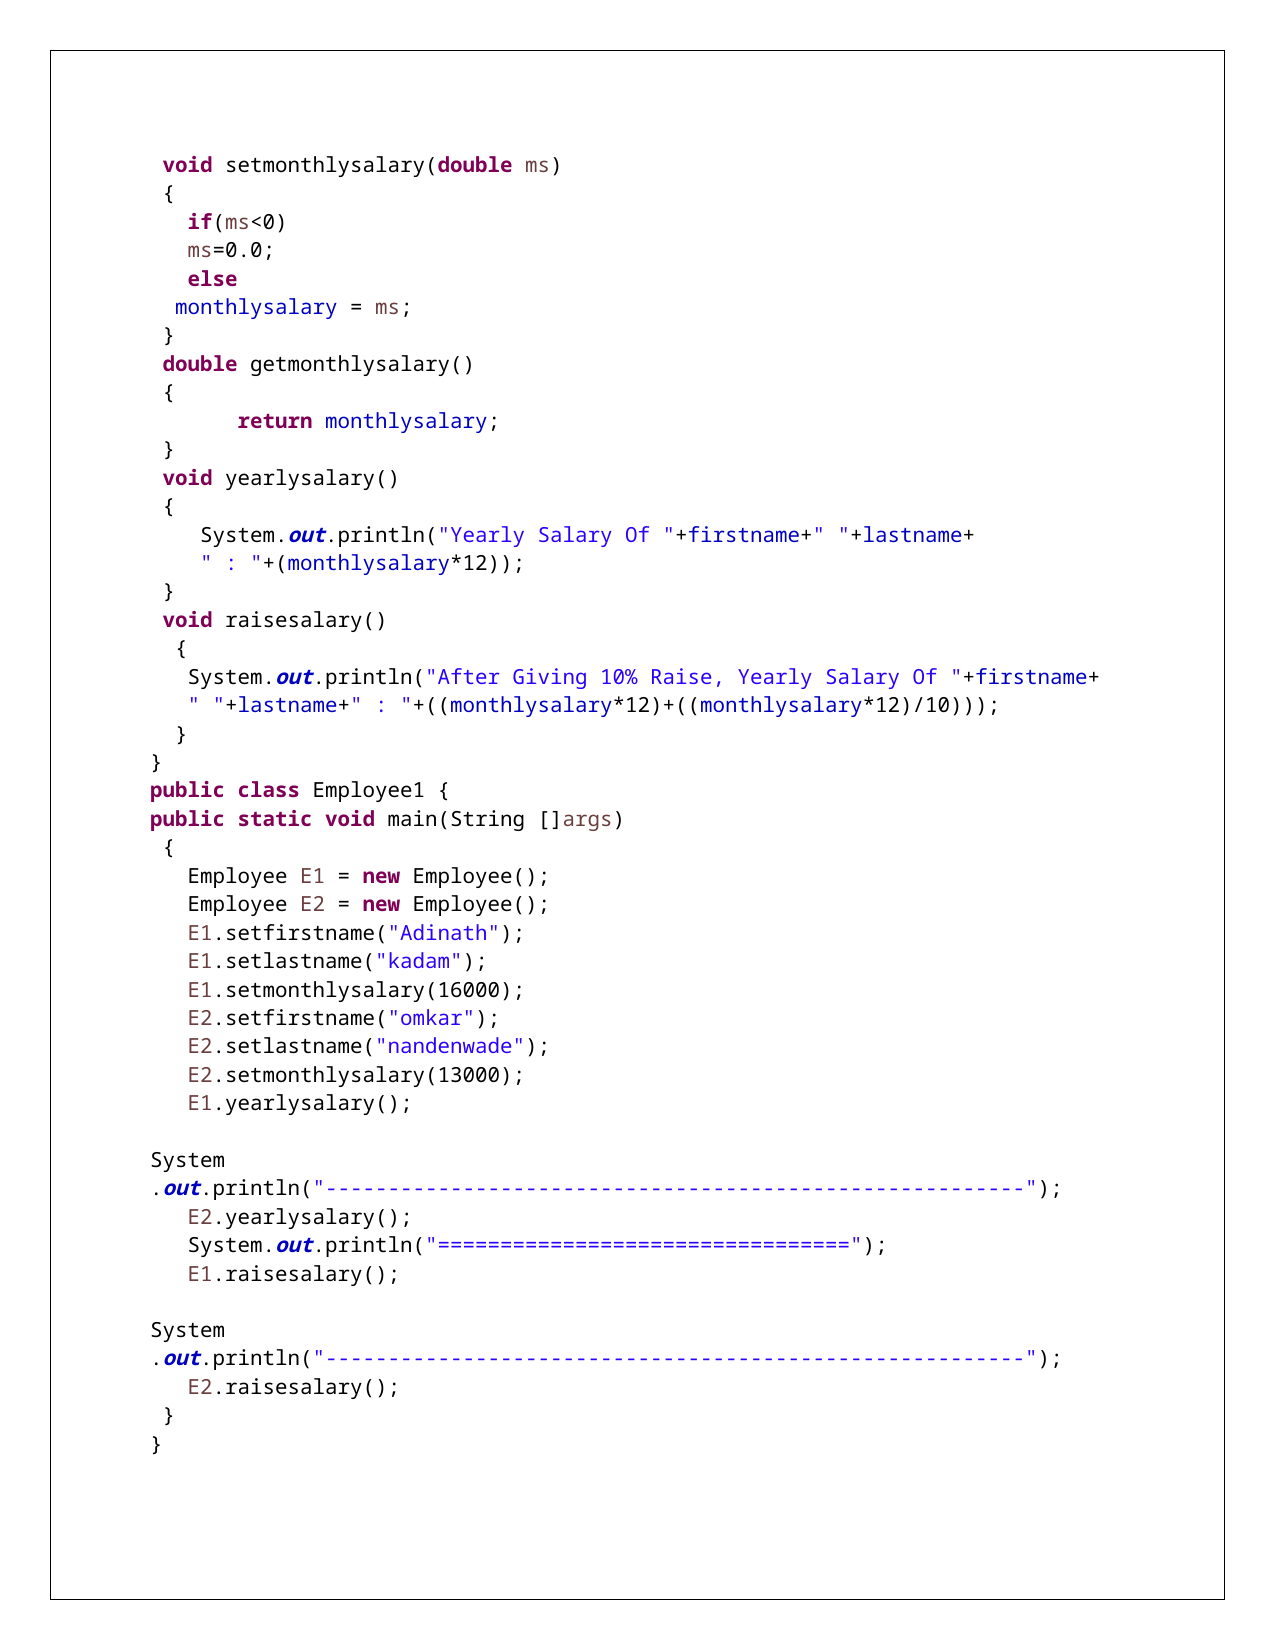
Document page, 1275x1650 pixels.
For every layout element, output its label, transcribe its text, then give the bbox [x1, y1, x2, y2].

text Employee E2 = new Employee(); [150, 889, 1125, 918]
text { [150, 633, 1125, 662]
text public class Employee1 { [150, 776, 1125, 804]
text return monthlysalary; [150, 406, 1125, 434]
text System.out.println("================================="); [150, 1230, 1125, 1259]
text } [150, 577, 1125, 605]
text void yearlysalary() [150, 463, 1125, 491]
text if(ms<0) [150, 207, 1125, 235]
text } [150, 719, 1125, 747]
text " "+lastname+" : "+((monthlysalary*12)+((monthlysalary*12)/10))); [150, 690, 1125, 719]
text else [150, 264, 1125, 292]
text void setmonthlysalary(double ms) [150, 150, 1125, 178]
text System.out.println("--------------------------------------------------------"); [150, 1117, 1125, 1202]
text E2.setfirstname("omkar"); [150, 1003, 1125, 1032]
text } [150, 434, 1125, 463]
text { [150, 491, 1125, 520]
text void raisesalary() [150, 605, 1125, 633]
text } [150, 747, 1125, 776]
text } [150, 321, 1125, 349]
text { [150, 832, 1125, 861]
text Employee E1 = new Employee(); [150, 861, 1125, 889]
text " : "+(monthlysalary*12)); [150, 548, 1125, 577]
text E2.raisesalary(); [150, 1372, 1125, 1400]
text System.out.println("After Giving 10% Raise, Yearly Salary Of "+firstname+ [150, 662, 1125, 690]
text E1.yearlysalary(); [150, 1088, 1125, 1117]
text } [150, 1429, 1125, 1457]
text E2.setmonthlysalary(13000); [150, 1060, 1125, 1088]
text public static void main(String []args) [150, 804, 1125, 832]
text } [150, 1400, 1125, 1429]
text { [150, 377, 1125, 406]
text System.out.println("Yearly Salary Of "+firstname+" "+lastname+ [150, 520, 1125, 548]
text E2.yearlysalary(); [150, 1202, 1125, 1230]
text E1.setfirstname("Adinath"); [150, 918, 1125, 946]
text { [150, 178, 1125, 207]
text double getmonthlysalary() [150, 349, 1125, 377]
text monthlysalary = ms; [150, 292, 1125, 321]
text ms=0.0; [150, 235, 1125, 264]
text System.out.println("--------------------------------------------------------"); [150, 1287, 1125, 1372]
text E2.setlastname("nandenwade"); [150, 1032, 1125, 1060]
text E1.setlastname("kadam"); [150, 946, 1125, 975]
text E1.raisesalary(); [150, 1259, 1125, 1287]
text E1.setmonthlysalary(16000); [150, 975, 1125, 1003]
